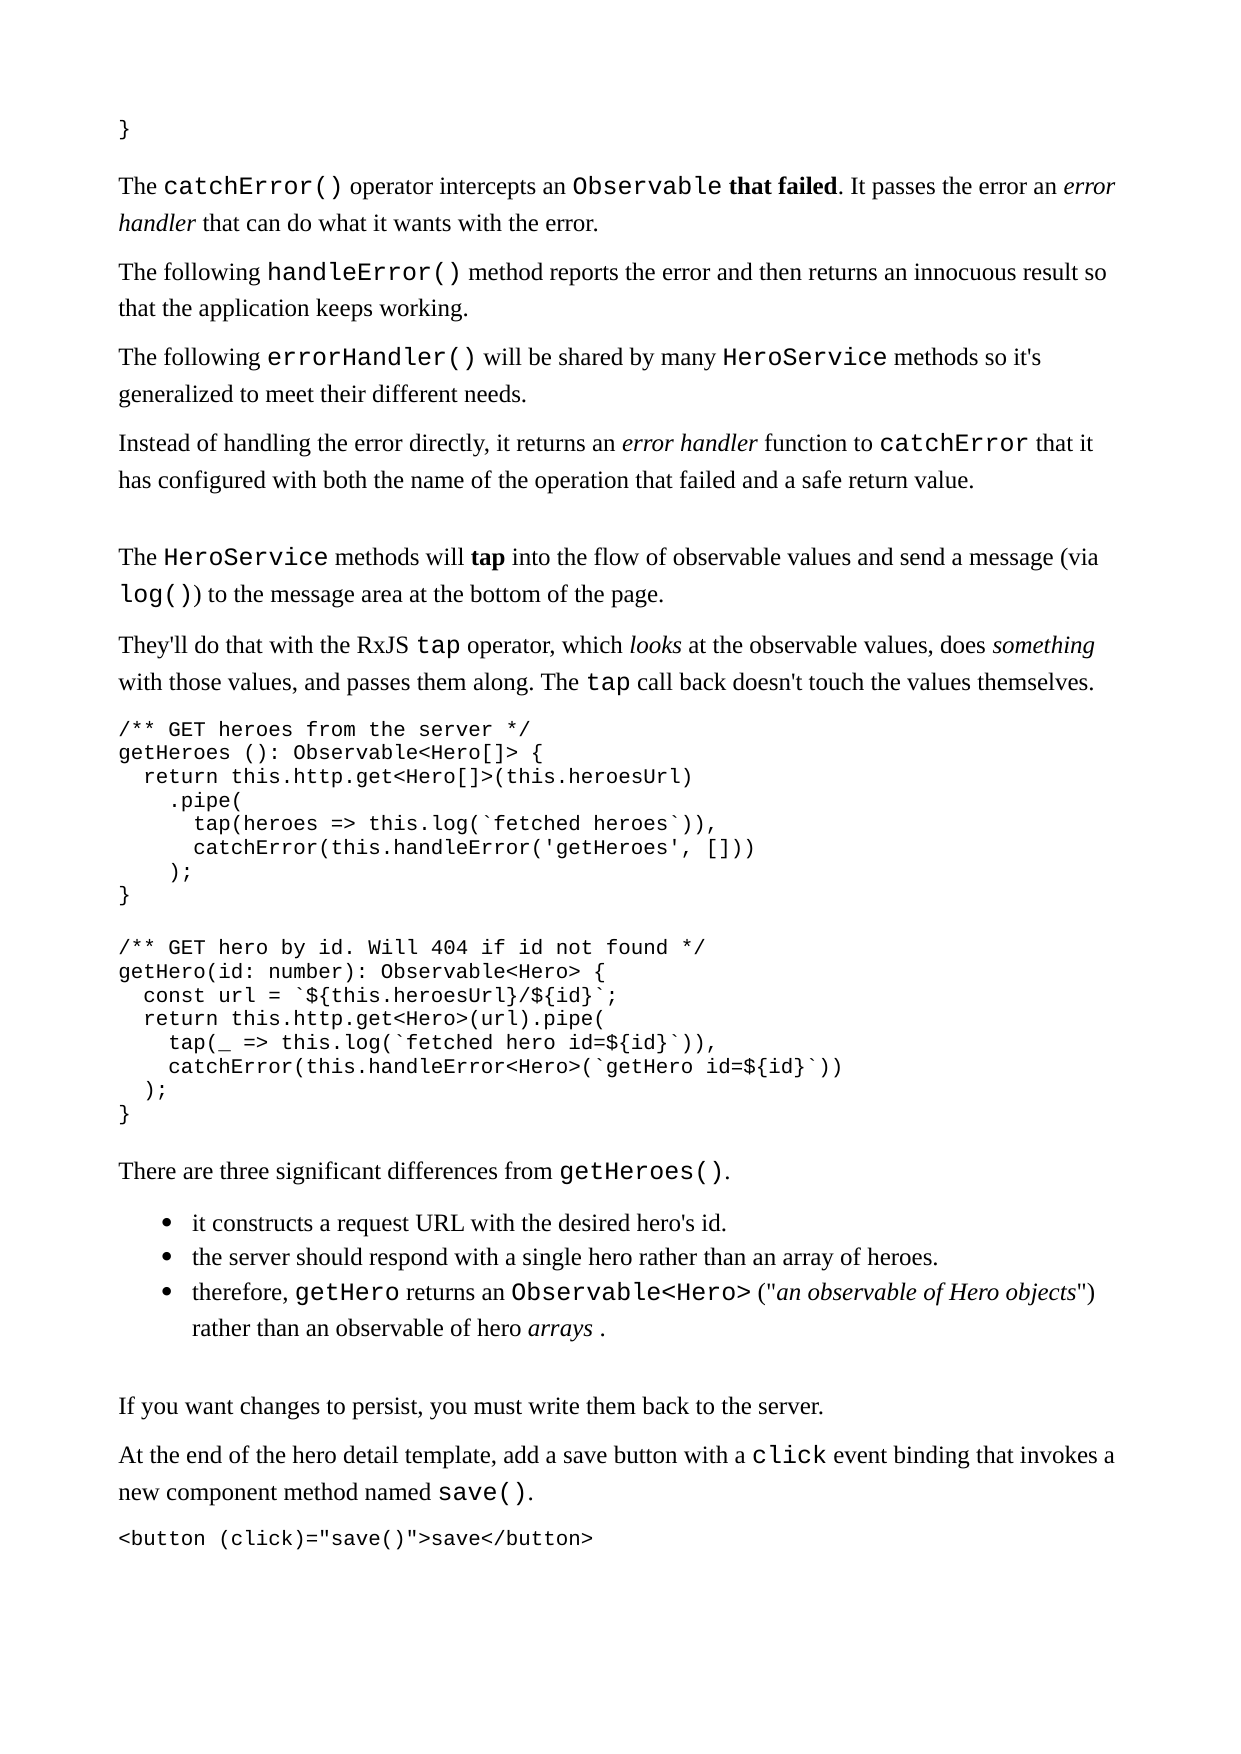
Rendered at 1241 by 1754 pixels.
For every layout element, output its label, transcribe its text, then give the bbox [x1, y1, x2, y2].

list it constructs a request URL with the desired hero's id. [162, 1208, 1122, 1236]
text catchError(this.handleError('getHeroes', [])) [118, 837, 1122, 861]
text return this.http.get<Hero>(url).pipe( [118, 1008, 1122, 1032]
text const url = `${this.heroesUrl}/${id}`; [118, 985, 1122, 1008]
text If you want changes to persist, you must write them back to the server. [118, 1391, 1122, 1420]
text Instead of handling the error directly, it returns an error handler function to catchError that it has configured with both the name of the operation that failed and a safe return value. [118, 428, 1122, 493]
text ); [118, 1079, 1122, 1103]
text tap(heroes => this.log(`fetched heroes`)), [118, 813, 1122, 837]
text The HeroService methods will tap into the flow of observable values and send a message (via log()) to the message area at the bottom of the page. [118, 542, 1122, 610]
text return this.http.get<Hero[]>(this.heroesUrl) [118, 766, 1122, 790]
list therefore, getHero returns an Observable<Hero> ("an observable of Hero objects") rather than an observable of hero arrays . [162, 1277, 1122, 1342]
text /** GET hero by id. Will 404 if id not found */ [118, 937, 1122, 961]
text There are three significant differences from getHeroes(). [118, 1156, 1122, 1187]
list the server should respond with a single hero rather than an array of heroes. [162, 1242, 1122, 1271]
text They'll do that with the RxJS tap operator, which looks at the observable values, does something with those values, and passes them along. The tap call back doesn't touch the values themselves. [118, 631, 1122, 698]
text } [118, 884, 1122, 908]
text } [118, 118, 1122, 142]
text <button (click)="save()">save</button> [118, 1528, 1122, 1552]
text At the end of the hero detail template, add a save button with a click event binding that invokes a new component method named save(). [118, 1440, 1122, 1507]
text The catchError() operator intercepts an Observable that failed. It passes the error an error handler that can do what it wants with the error. [118, 171, 1122, 237]
text .pipe( [118, 790, 1122, 813]
text tap(_ => this.log(`fetched hero id=${id}`)), [118, 1032, 1122, 1056]
text getHero(id: number): Observable<Hero> { [118, 961, 1122, 985]
text getHeroes (): Observable<Hero[]> { [118, 742, 1122, 766]
text The following errorHandler() will be shared by many HeroService methods so it's generalized to meet their different needs. [118, 342, 1122, 408]
text The following handleError() method reports the error and then returns an innocuous result so that the application keeps working. [118, 257, 1122, 322]
text catchError(this.handleError<Hero>(`getHero id=${id}`)) [118, 1056, 1122, 1079]
text /** GET heroes from the server */ [118, 719, 1122, 742]
text } [118, 1103, 1122, 1127]
text ); [118, 861, 1122, 884]
